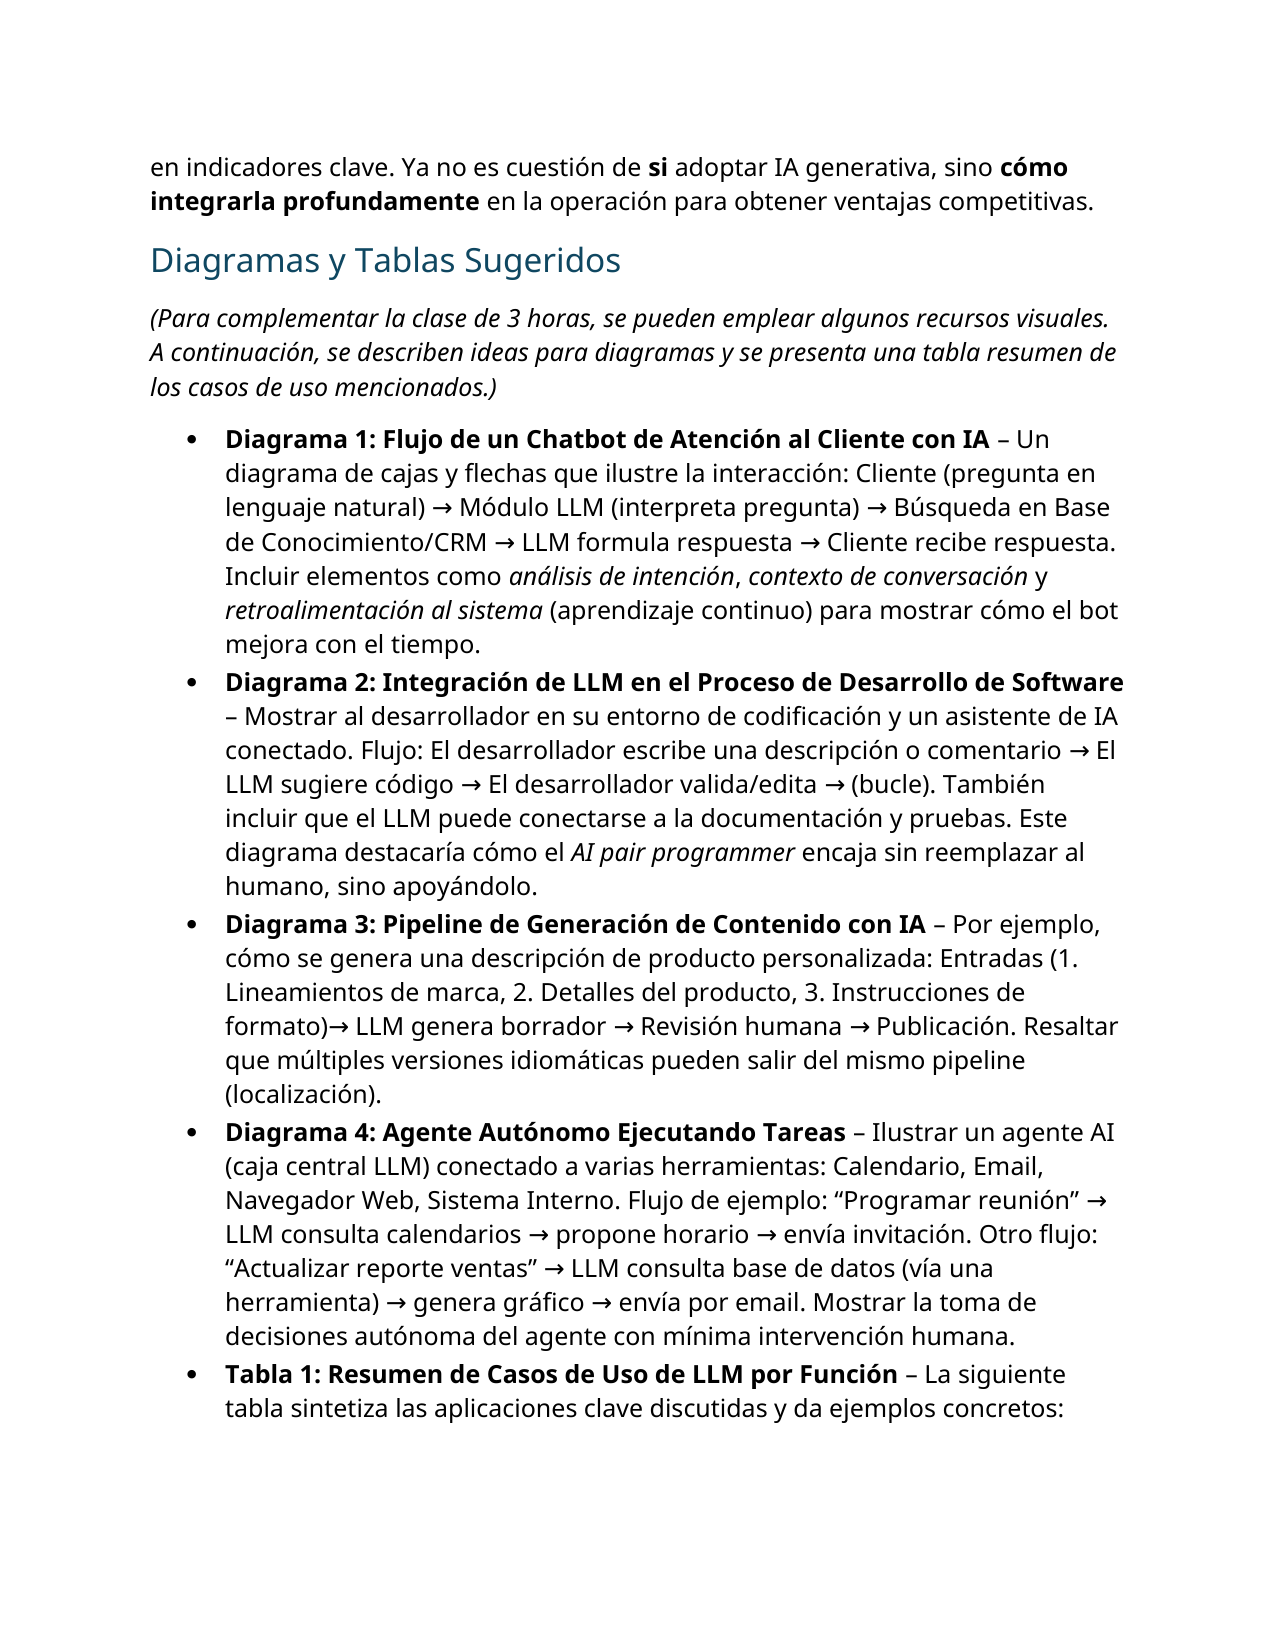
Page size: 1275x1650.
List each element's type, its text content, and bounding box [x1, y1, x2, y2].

list Tabla 1: Resumen de Casos de Uso de LLM por Función – La siguiente tabla sintetiza las aplicaciones clave discutidas y da ejemplos concretos: [187, 1357, 1125, 1425]
subtitle Diagramas y Tablas Sugeridos [150, 237, 1125, 282]
list Diagrama 2: Integración de LLM en el Proceso de Desarrollo de Software – Mostrar al desarrollador en su entorno de codificación y un asistente de IA conectado. Flujo: El desarrollador escribe una descripción o comentario → El LLM sugiere código → El desarrollador valida/edita → (bucle). También incluir que el LLM puede conectarse a la documentación y pruebas. Este diagrama destacaría cómo el AI pair programmer encaja sin reemplazar al humano, sino apoyándolo. [187, 664, 1125, 903]
list Diagrama 1: Flujo de un Chatbot de Atención al Cliente con IA – Un diagrama de cajas y flechas que ilustre la interacción: Cliente (pregunta en lenguaje natural) → Módulo LLM (interpreta pregunta) → Búsqueda en Base de Conocimiento/CRM → LLM formula respuesta → Cliente recibe respuesta. Incluir elementos como análisis de intención, contexto de conversación y retroalimentación al sistema (aprendizaje continuo) para mostrar cómo el bot mejora con el tiempo. [187, 422, 1125, 660]
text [150, 150, 1125, 218]
list Diagrama 4: Agente Autónomo Ejecutando Tareas – Ilustrar un agente AI (caja central LLM) conectado a varias herramientas: Calendario, Email, Navegador Web, Sistema Interno. Flujo de ejemplo: “Programar reunión” → LLM consulta calendarios → propone horario → envía invitación. Otro flujo: “Actualizar reporte ventas” → LLM consulta base de datos (vía una herramienta) → genera gráfico → envía por email. Mostrar la toma de decisiones autónoma del agente con mínima intervención humana. [187, 1114, 1125, 1353]
list Diagrama 3: Pipeline de Generación de Contenido con IA – Por ejemplo, cómo se genera una descripción de producto personalizada: Entradas (1. Lineamientos de marca, 2. Detalles del producto, 3. Instrucciones de formato)→ LLM genera borrador → Revisión humana → Publicación. Resaltar que múltiples versiones idiomáticas pueden salir del mismo pipeline (localización). [187, 906, 1125, 1111]
text (Para complementar la clase de 3 horas, se pueden emplear algunos recursos visuales. A continuación, se describen ideas para diagramas y se presenta una tabla resumen de los casos de uso mencionados.) [150, 301, 1125, 403]
